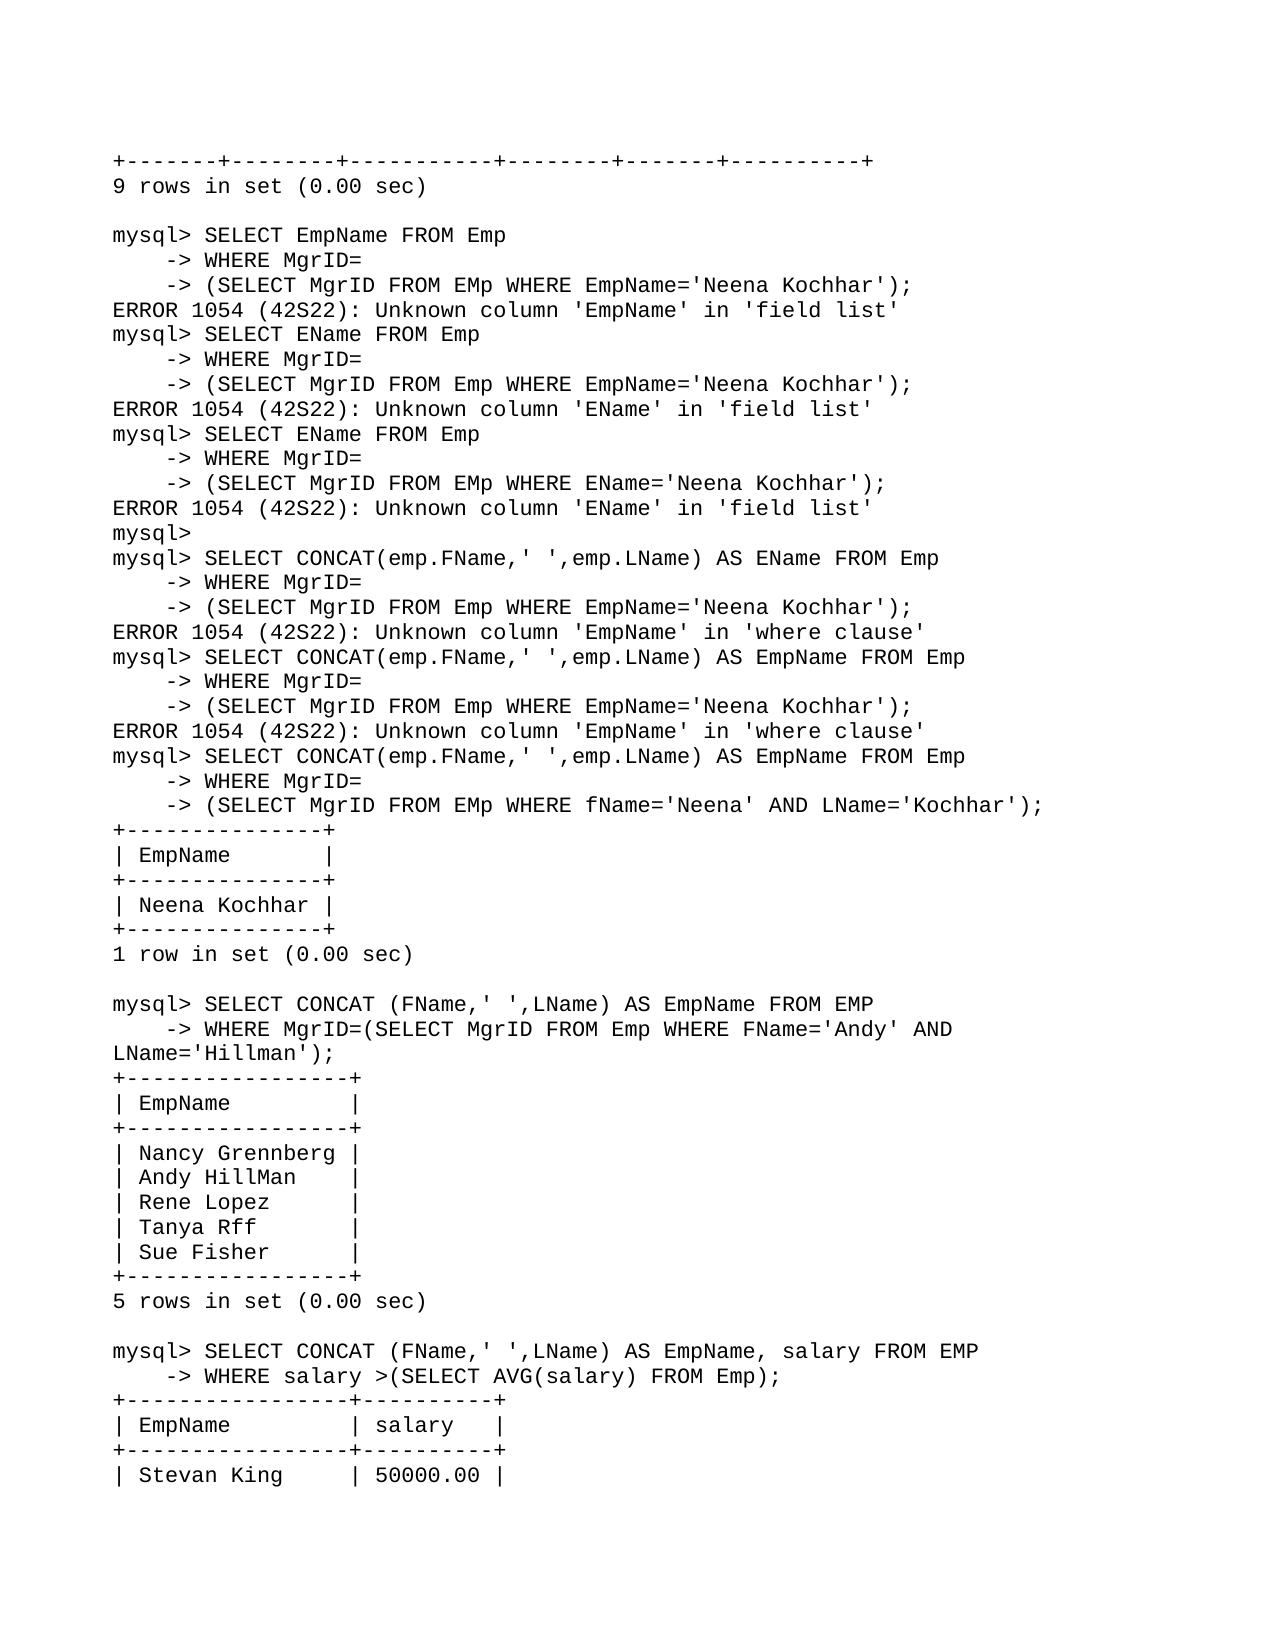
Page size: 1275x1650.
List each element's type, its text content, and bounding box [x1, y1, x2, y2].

text mysql> SELECT CONCAT (FName,' ',LName) AS EmpName, salary FROM EMP [112, 1340, 1163, 1365]
text mysql> SELECT EmpName FROM Emp [112, 224, 1163, 249]
text 9 rows in set (0.00 sec) [112, 175, 1163, 199]
text mysql> SELECT EName FROM Emp [112, 423, 1163, 447]
text mysql> SELECT EName FROM Emp [112, 323, 1163, 348]
text | Neena Kochhar | [112, 894, 1163, 918]
text ERROR 1054 (42S22): Unknown column 'EName' in 'field list' [112, 497, 1163, 522]
text | EmpName | salary | [112, 1414, 1163, 1439]
text ERROR 1054 (42S22): Unknown column 'EmpName' in 'field list' [112, 299, 1163, 323]
text +-----------------+----------+ [112, 1389, 1163, 1414]
text | Nancy Grennberg | [112, 1142, 1163, 1166]
text +---------------+ [112, 869, 1163, 894]
text -> (SELECT MgrID FROM EMp WHERE fName='Neena' AND LName='Kochhar'); [112, 794, 1163, 819]
text | Tanya Rff | [112, 1216, 1163, 1241]
text -> WHERE MgrID= [112, 249, 1163, 274]
text ERROR 1054 (42S22): Unknown column 'EmpName' in 'where clause' [112, 720, 1163, 745]
text +-----------------+ [112, 1067, 1163, 1092]
text -> WHERE MgrID= [112, 770, 1163, 794]
text +-----------------+ [112, 1117, 1163, 1142]
text ERROR 1054 (42S22): Unknown column 'EName' in 'field list' [112, 398, 1163, 423]
text 5 rows in set (0.00 sec) [112, 1290, 1163, 1315]
text ERROR 1054 (42S22): Unknown column 'EmpName' in 'where clause' [112, 621, 1163, 646]
text -> (SELECT MgrID FROM EMp WHERE EName='Neena Kochhar'); [112, 472, 1163, 497]
text +-----------------+ [112, 1266, 1163, 1290]
text -> (SELECT MgrID FROM EMp WHERE EmpName='Neena Kochhar'); [112, 274, 1163, 299]
text +---------------+ [112, 918, 1163, 943]
text -> (SELECT MgrID FROM Emp WHERE EmpName='Neena Kochhar'); [112, 695, 1163, 720]
text -> WHERE MgrID=(SELECT MgrID FROM Emp WHERE FName='Andy' AND LName='Hillman'); [112, 1018, 1163, 1067]
text -> WHERE MgrID= [112, 571, 1163, 596]
text +---------------+ [112, 819, 1163, 844]
text mysql> SELECT CONCAT(emp.FName,' ',emp.LName) AS EmpName FROM Emp [112, 646, 1163, 671]
text | EmpName | [112, 844, 1163, 869]
text +-----------------+----------+ [112, 1439, 1163, 1464]
text 1 row in set (0.00 sec) [112, 943, 1163, 968]
text | Rene Lopez | [112, 1191, 1163, 1216]
text mysql> SELECT CONCAT(emp.FName,' ',emp.LName) AS EmpName FROM Emp [112, 745, 1163, 770]
text +-------+--------+-----------+--------+-------+----------+ [112, 150, 1163, 175]
text | EmpName | [112, 1092, 1163, 1117]
text mysql> [112, 522, 1163, 547]
text -> (SELECT MgrID FROM Emp WHERE EmpName='Neena Kochhar'); [112, 596, 1163, 621]
text | Stevan King | 50000.00 | [112, 1464, 1163, 1489]
text -> WHERE MgrID= [112, 447, 1163, 472]
text | Sue Fisher | [112, 1241, 1163, 1266]
text mysql> SELECT CONCAT (FName,' ',LName) AS EmpName FROM EMP [112, 993, 1163, 1018]
text -> WHERE MgrID= [112, 348, 1163, 373]
text | Andy HillMan | [112, 1166, 1163, 1191]
text mysql> SELECT CONCAT(emp.FName,' ',emp.LName) AS EName FROM Emp [112, 547, 1163, 571]
text -> WHERE MgrID= [112, 671, 1163, 695]
text -> WHERE salary >(SELECT AVG(salary) FROM Emp); [112, 1365, 1163, 1389]
text -> (SELECT MgrID FROM Emp WHERE EmpName='Neena Kochhar'); [112, 373, 1163, 398]
